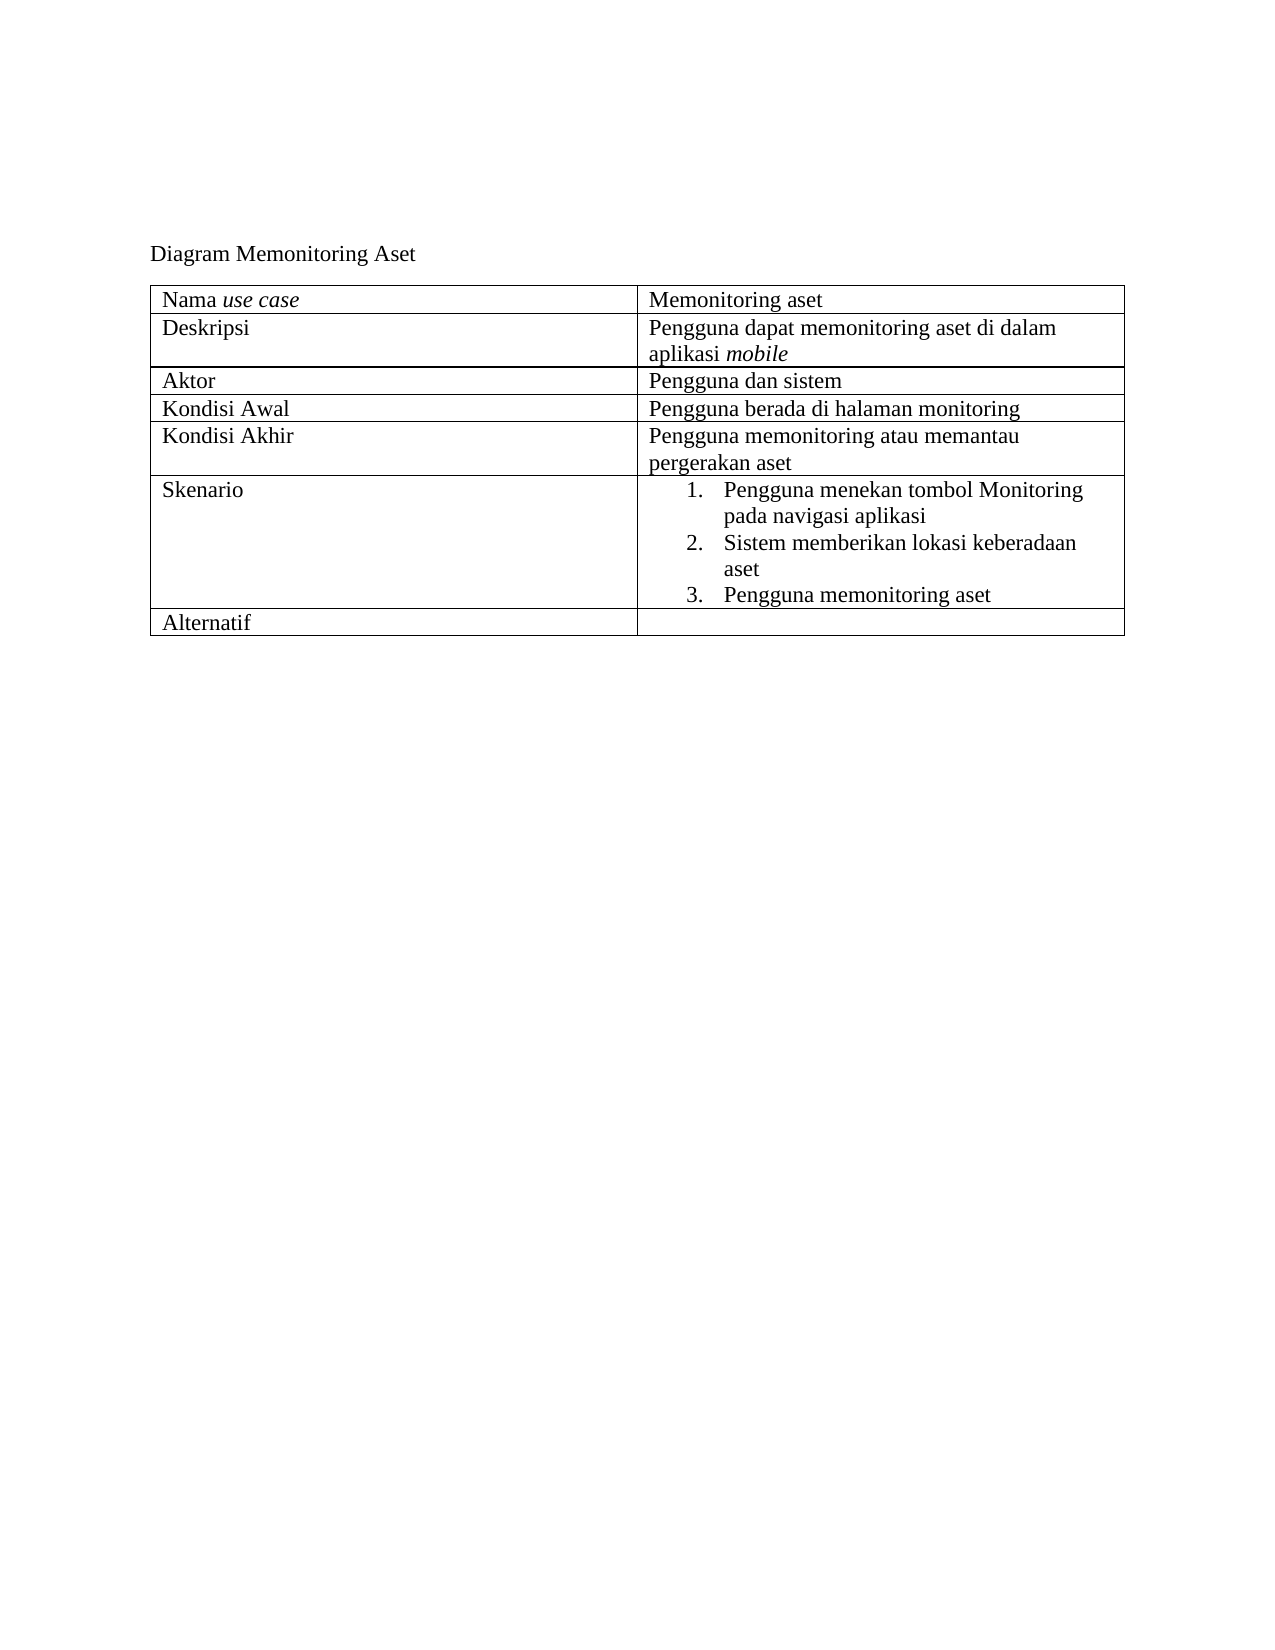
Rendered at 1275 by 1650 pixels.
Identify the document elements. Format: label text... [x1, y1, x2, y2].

table_cell [638, 609, 1124, 635]
table_cell Deskripsi [151, 314, 637, 366]
table_cell Alternatif [151, 609, 637, 635]
table_cell Skenario [151, 476, 637, 608]
table_header Memonitoring aset [638, 286, 1124, 313]
table_cell Kondisi Awal [151, 395, 637, 421]
table_cell Pengguna memonitoring atau memantau pergerakan aset [638, 422, 1124, 475]
table_cell Pengguna menekan tombol Monitoring pada navigasi aplikasi Sistem memberikan lokasi keberadaan aset Pengguna memonitoring aset [638, 476, 1124, 608]
table_cell Pengguna dapat memonitoring aset di dalam aplikasi mobile [638, 314, 1124, 366]
table_cell Kondisi Akhir [151, 422, 637, 475]
table_header Nama use case [151, 286, 637, 313]
text Diagram Memonitoring Aset [150, 240, 1125, 267]
table_cell Pengguna dan sistem [638, 368, 1124, 394]
table_cell Aktor [151, 368, 637, 394]
table_cell Pengguna berada di halaman monitoring [638, 395, 1124, 421]
